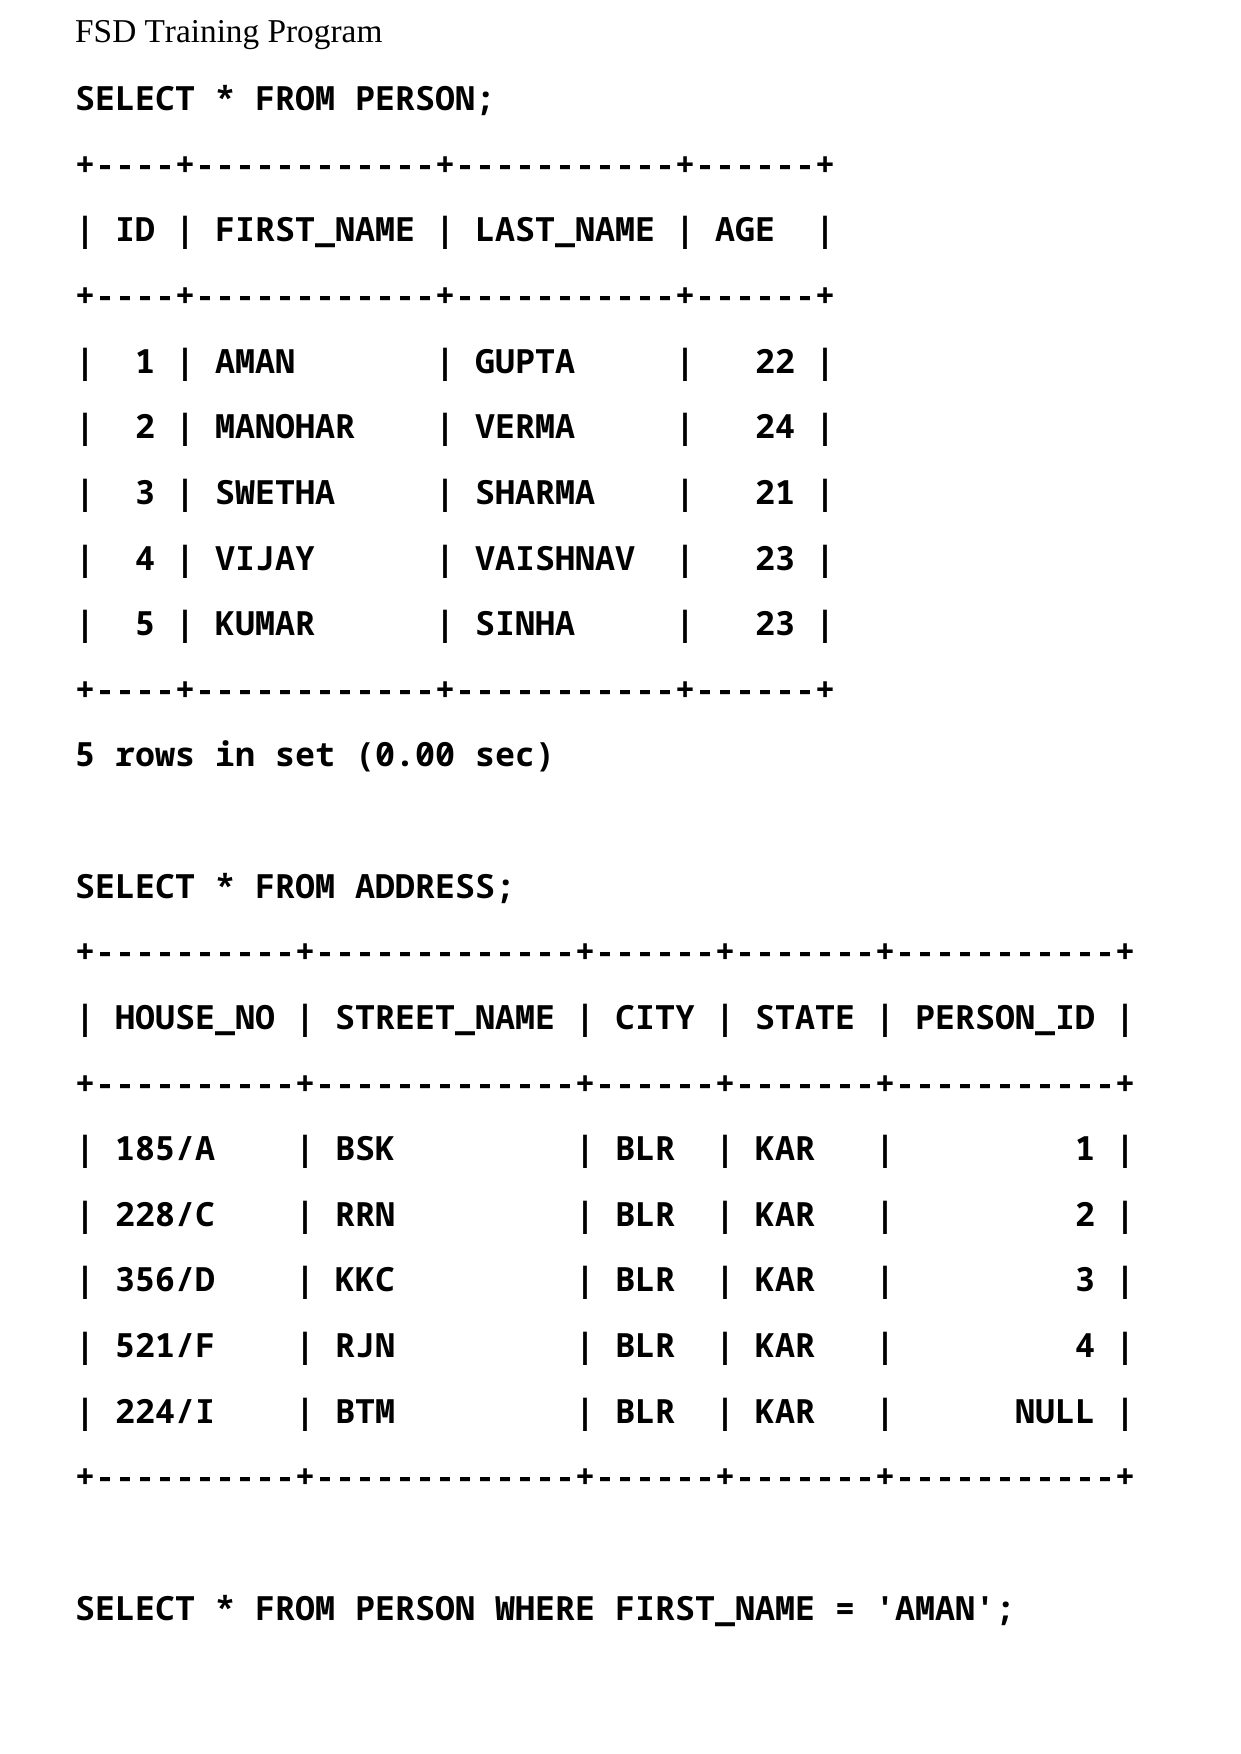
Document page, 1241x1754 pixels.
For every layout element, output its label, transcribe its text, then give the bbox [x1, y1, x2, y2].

text +----------+-------------+------+-------+-----------+ [75, 1453, 1165, 1498]
text | 224/I | BTM | BLR | KAR | NULL | [75, 1387, 1165, 1433]
text +----------+-------------+------+-------+-----------+ [75, 1059, 1165, 1105]
text SELECT * FROM PERSON; [75, 75, 1165, 120]
text | 228/C | RRN | BLR | KAR | 2 | [75, 1191, 1165, 1236]
text | 3 | SWETHA | SHARMA | 21 | [75, 469, 1165, 514]
text | 4 | VIJAY | VAISHNAV | 23 | [75, 534, 1165, 580]
text | 185/A | BSK | BLR | KAR | 1 | [75, 1125, 1165, 1170]
text SELECT * FROM ADDRESS; [75, 862, 1165, 908]
text SELECT * FROM PERSON WHERE FIRST_NAME = 'AMAN'; [75, 1584, 1165, 1630]
text +----+------------+-----------+------+ [75, 141, 1165, 186]
text | HOUSE_NO | STREET_NAME | CITY | STATE | PERSON_ID | [75, 994, 1165, 1039]
text 5 rows in set (0.00 sec) [75, 731, 1165, 777]
text | 2 | MANOHAR | VERMA | 24 | [75, 403, 1165, 448]
text +----+------------+-----------+------+ [75, 666, 1165, 711]
text +----------+-------------+------+-------+-----------+ [75, 928, 1165, 973]
text | ID | FIRST_NAME | LAST_NAME | AGE | [75, 206, 1165, 252]
text +----+------------+-----------+------+ [75, 272, 1165, 317]
text | 356/D | KKC | BLR | KAR | 3 | [75, 1256, 1165, 1302]
text | 5 | KUMAR | SINHA | 23 | [75, 600, 1165, 645]
text | 521/F | RJN | BLR | KAR | 4 | [75, 1322, 1165, 1367]
text | 1 | AMAN | GUPTA | 22 | [75, 337, 1165, 383]
